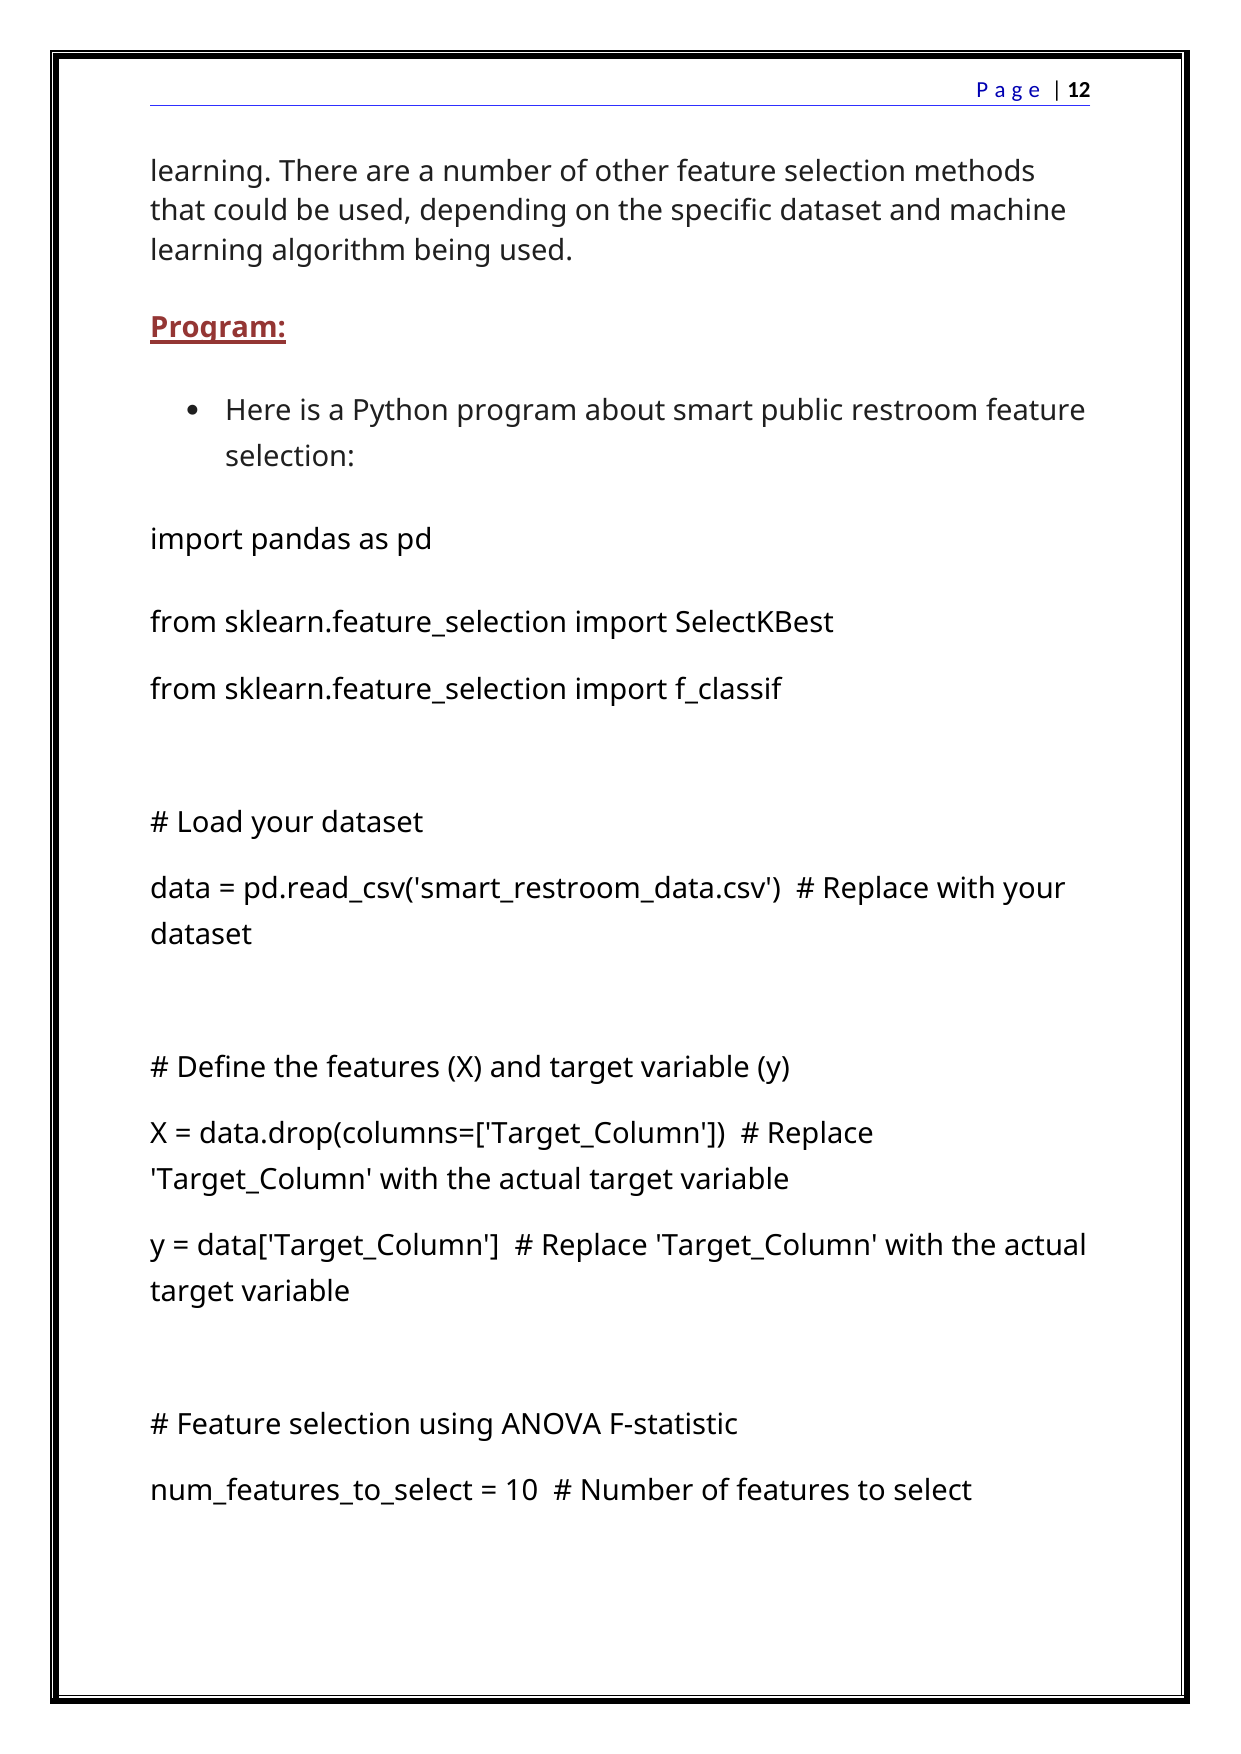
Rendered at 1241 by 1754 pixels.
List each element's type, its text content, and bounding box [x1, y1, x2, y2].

text X = data.drop(columns=['Target_Column']) # Replace 'Target_Column' with the actual target variable [150, 1112, 1090, 1198]
text import pandas as pd [150, 518, 1090, 558]
text data = pd.read_csv('smart_restroom_data.csv') # Replace with your dataset [150, 867, 1090, 953]
text y = data['Target_Column'] # Replace 'Target_Column' with the actual target variable [150, 1224, 1090, 1310]
text num_features_to_select = 10 # Number of features to select [150, 1469, 1090, 1509]
text from sklearn.feature_selection import f_classif [150, 668, 1090, 708]
text # Feature selection using ANOVA F-statistic [150, 1403, 1090, 1443]
list Here is a Python program about smart public restroom feature selection: [187, 390, 1090, 475]
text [150, 150, 1090, 269]
text # Define the features (X) and target variable (y) [150, 1046, 1090, 1086]
text # Load your dataset [150, 801, 1090, 841]
text Program: [150, 307, 1090, 346]
text from sklearn.feature_selection import SelectKBest [150, 602, 1090, 641]
